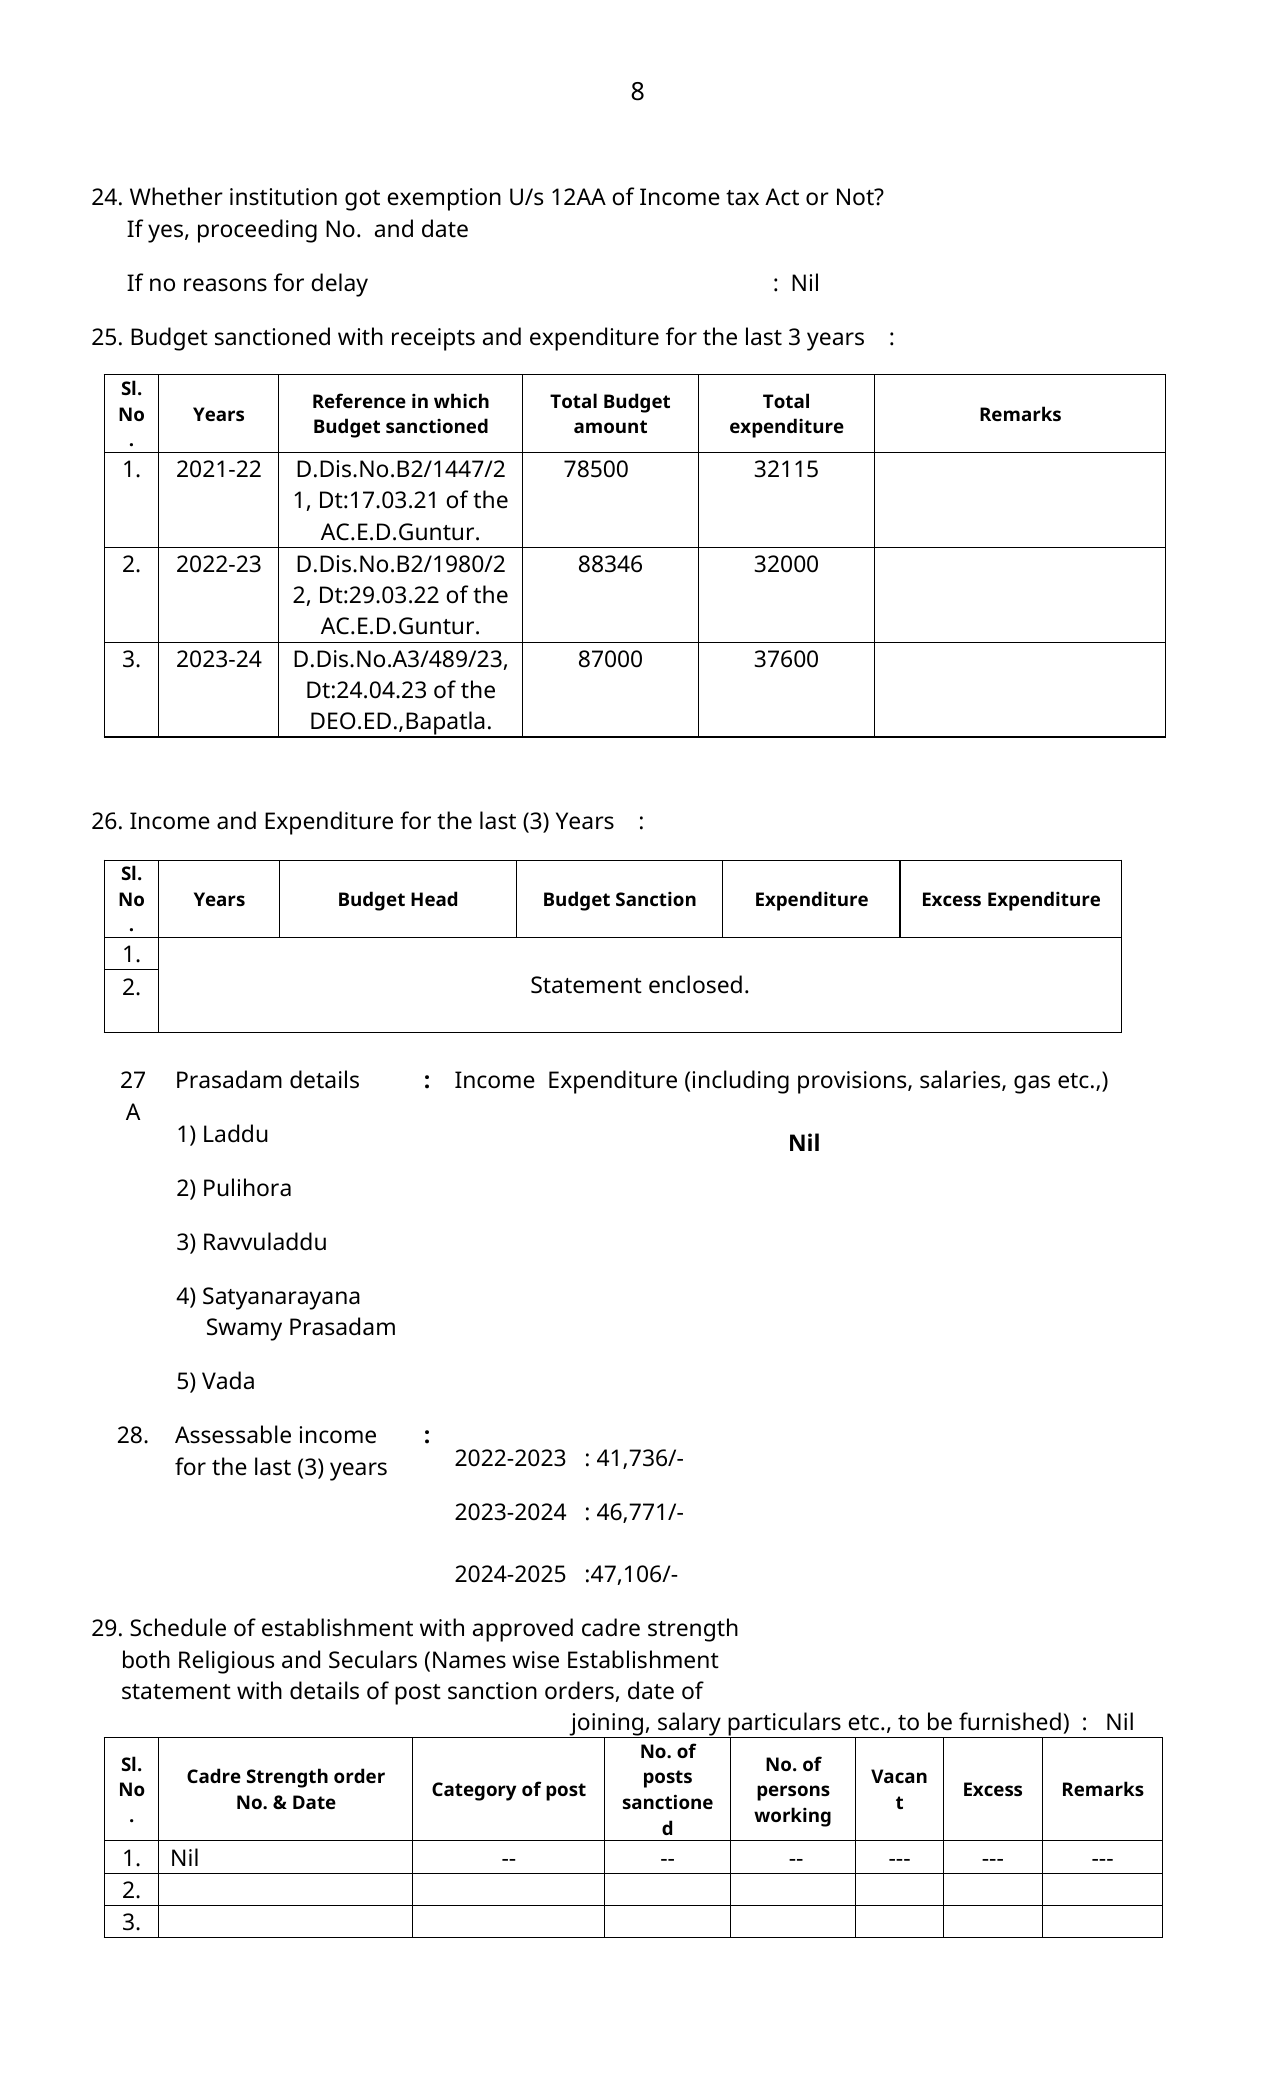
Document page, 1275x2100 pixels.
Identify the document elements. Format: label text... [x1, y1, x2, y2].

table_header Category of post [413, 1738, 604, 1840]
table_cell -- [413, 1841, 604, 1873]
table_header Excess Expenditure [901, 861, 1121, 937]
table_header No. of posts sanctioned [605, 1738, 730, 1840]
table_cell 88346 [523, 548, 698, 642]
table_cell Assessable income for the last (3) years [164, 1419, 412, 1612]
table_cell [944, 1874, 1042, 1905]
table_cell [1043, 1874, 1162, 1905]
text If no reasons for delay : Nil [91, 266, 1184, 298]
text statement with details of post sanction orders, date of [91, 1675, 1184, 1706]
table_header Budget Sanction [517, 861, 722, 937]
text 24. Whether institution got exemption U/s 12AA of Income tax Act or Not? [91, 181, 1184, 212]
table_cell [856, 1874, 943, 1905]
table_cell [413, 1874, 604, 1905]
table_cell [159, 1906, 412, 1937]
table_header Expenditure [723, 861, 899, 937]
table_header Remarks [1043, 1738, 1162, 1840]
table_cell [605, 1906, 730, 1937]
table_cell [875, 643, 1165, 736]
text 25. Budget sanctioned with receipts and expenditure for the last 3 years : [91, 320, 1184, 352]
table_cell 87000 [523, 643, 698, 736]
table_cell --- [856, 1841, 943, 1873]
table_cell 3. [105, 1906, 158, 1937]
table_header Remarks [875, 375, 1165, 452]
table_cell D.Dis.No.A3/489/23, Dt:24.04.23 of the DEO.ED.,Bapatla. [279, 643, 522, 736]
table_cell 2. [105, 1874, 158, 1905]
table_header Budget Head [280, 861, 516, 937]
table_header Excess [944, 1738, 1042, 1840]
table_cell 28. [102, 1419, 163, 1612]
table_header Years [159, 861, 279, 937]
table_header : [412, 1064, 443, 1419]
table_header Income Expenditure (including provisions, salaries, gas etc.,) Nil [443, 1064, 1165, 1419]
table_cell D.Dis.No.B2/1447/21, Dt:17.03.21 of the AC.E.D.Guntur. [279, 453, 522, 547]
table_header No. of persons working [731, 1738, 855, 1840]
table_cell 32000 [699, 548, 874, 642]
table_cell 32115 [699, 453, 874, 547]
table_cell [413, 1906, 604, 1937]
table_header Years [159, 375, 278, 452]
text 29. Schedule of establishment with approved cadre strength [91, 1612, 1184, 1643]
text If yes, proceeding No. and date [91, 212, 1184, 244]
table_header 27A [102, 1064, 163, 1419]
text joining, salary particulars etc., to be furnished) : Nil [466, 1706, 1184, 1737]
table_header Sl. No. [105, 1738, 158, 1840]
table_cell Nil [159, 1841, 412, 1873]
table_header Total expenditure [699, 375, 874, 452]
table_header Cadre Strength order No. & Date [159, 1738, 412, 1840]
table_cell [1043, 1906, 1162, 1937]
table_cell -- [605, 1841, 730, 1873]
table_cell 2021-22 [159, 453, 278, 547]
table_cell 2. [105, 970, 158, 1032]
table_cell 1. [105, 453, 158, 547]
table_cell 2023-24 [159, 643, 278, 736]
table_cell --- [1043, 1841, 1162, 1873]
table_cell [856, 1906, 943, 1937]
table_cell 1. [105, 1841, 158, 1873]
table_cell 2. [105, 548, 158, 642]
table_cell 1. [105, 938, 158, 969]
text both Religious and Seculars (Names wise Establishment [91, 1643, 1184, 1675]
table_cell [731, 1874, 855, 1905]
table_cell D.Dis.No.B2/1980/22, Dt:29.03.22 of the AC.E.D.Guntur. [279, 548, 522, 642]
table_cell [875, 548, 1165, 642]
table_header Sl. No. [105, 861, 158, 937]
table_cell : [412, 1419, 443, 1612]
table_header Vacant [856, 1738, 943, 1840]
text 26. Income and Expenditure for the last (3) Years : [91, 806, 1184, 837]
table_cell -- [731, 1841, 855, 1873]
table_cell --- [944, 1841, 1042, 1873]
table_header Total Budget amount [523, 375, 698, 452]
table_header Reference in which Budget sanctioned [279, 375, 522, 452]
table_cell [944, 1906, 1042, 1937]
table_cell 3. [105, 643, 158, 736]
table_cell 2022-23 [159, 548, 278, 642]
table_cell 2022-2023 : 41,736/- 2023-2024 : 46,771/- 2024-2025 :47,106/- [443, 1419, 1165, 1612]
table_cell Statement enclosed. [159, 938, 1121, 1032]
table_header Sl. No. [105, 375, 158, 452]
table_cell [159, 1874, 412, 1905]
table_cell [875, 453, 1165, 547]
table_cell [605, 1874, 730, 1905]
table_cell [731, 1906, 855, 1937]
table_header Prasadam details 1) Laddu 2) Pulihora 3) Ravvuladdu 4) Satyanarayana Swamy Prasadam 5) Vada [164, 1064, 412, 1419]
table_cell 78500 [523, 453, 698, 547]
table_cell 37600 [699, 643, 874, 736]
